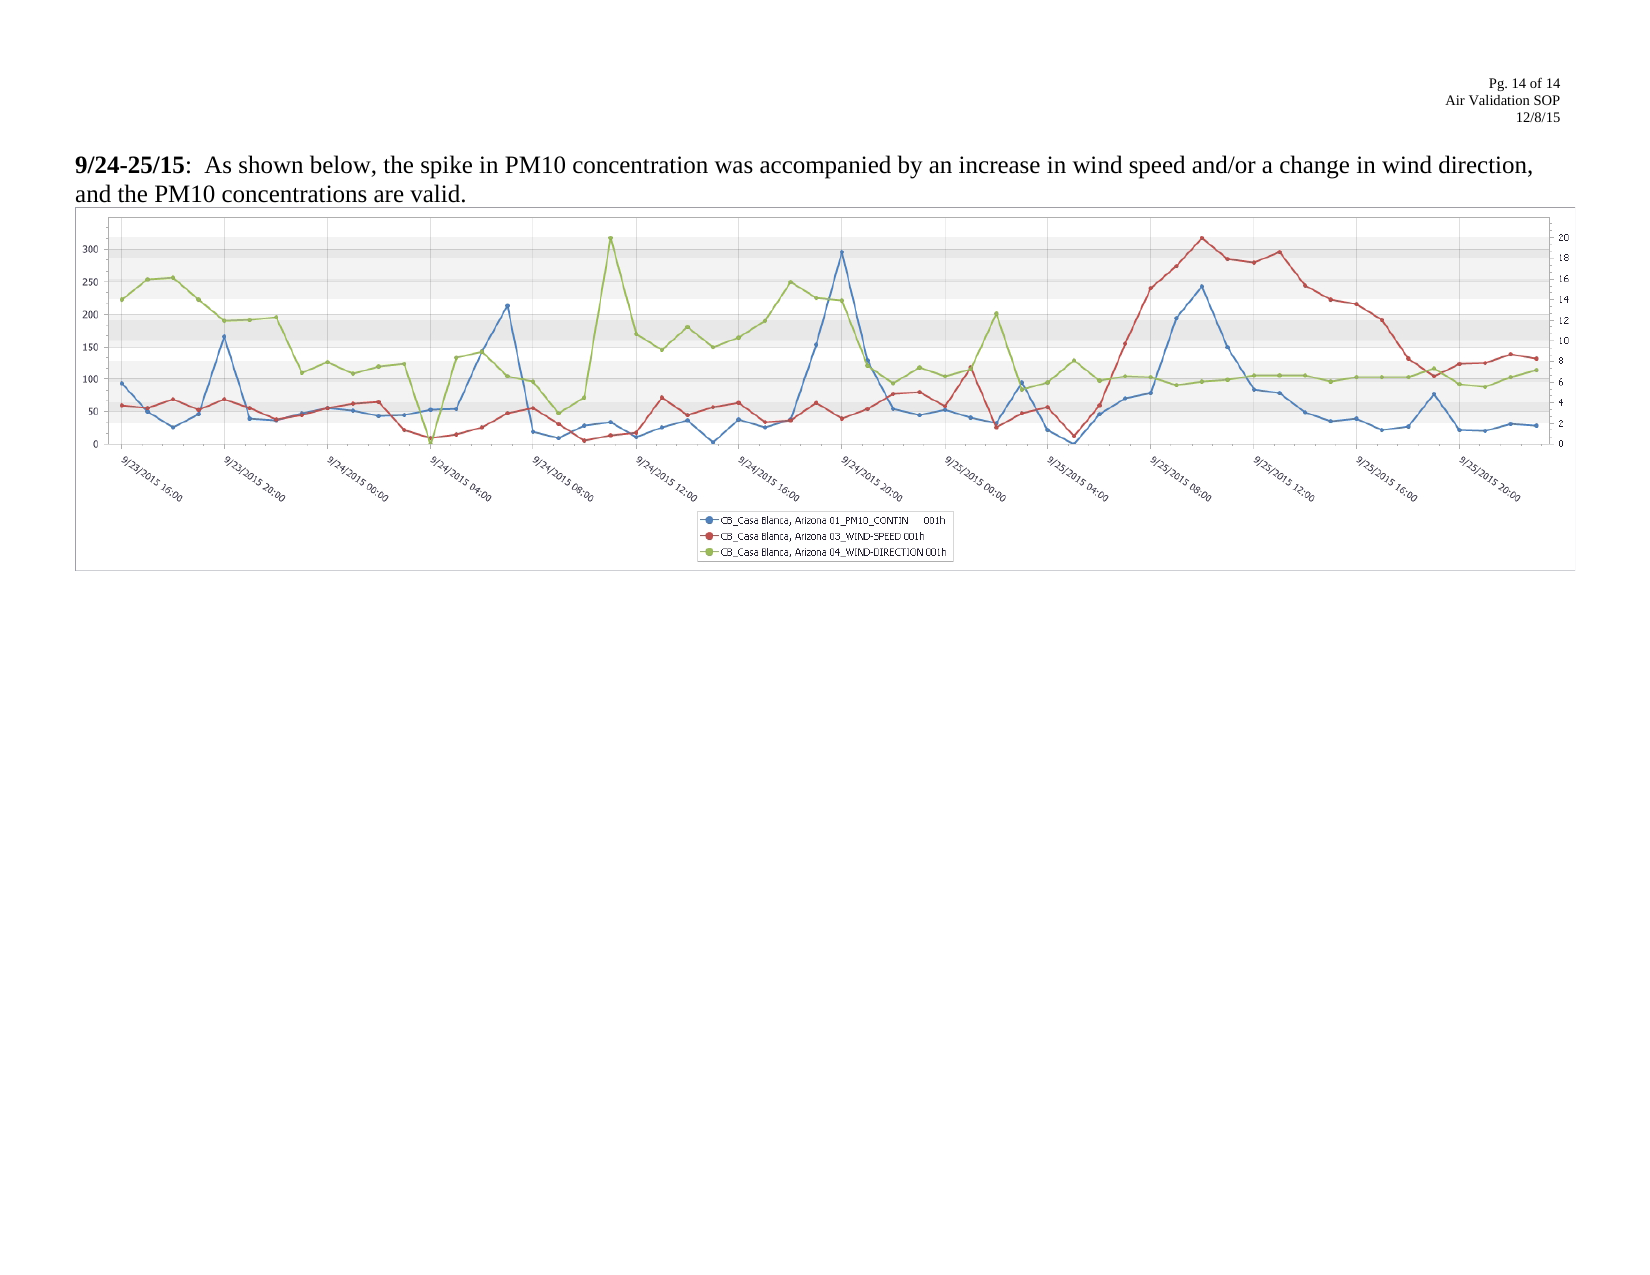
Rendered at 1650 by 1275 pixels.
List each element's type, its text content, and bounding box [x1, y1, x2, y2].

text 9/24-25/15: As shown below, the spike in PM10 concentration was accompanied by an increase in wind speed and/or a change in wind direction, and the PM10 concentrations are valid. [75, 150, 1560, 207]
